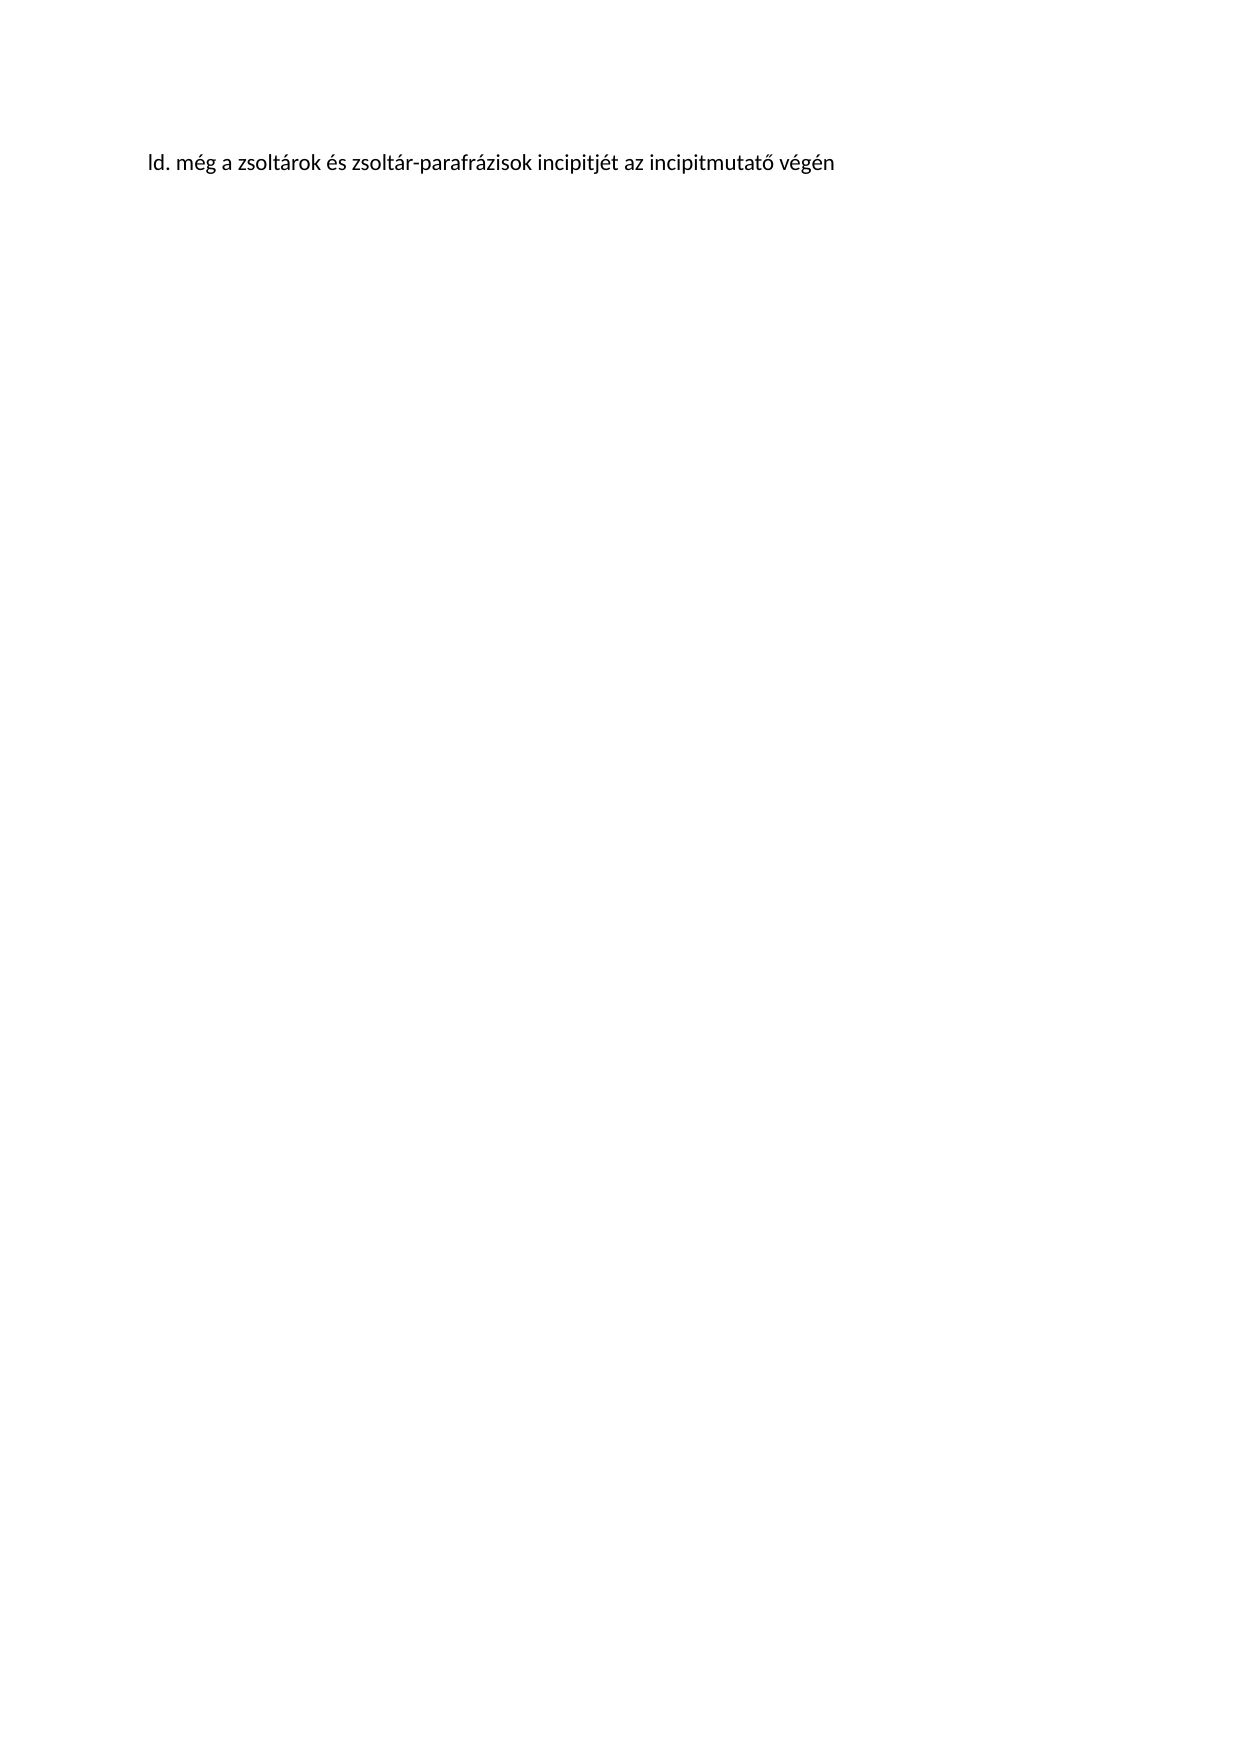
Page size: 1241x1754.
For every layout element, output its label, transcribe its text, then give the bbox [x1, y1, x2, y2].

text ld. még a zsoltárok és zsoltár-parafrázisok incipitjét az incipitmutatő végén [148, 148, 1093, 176]
